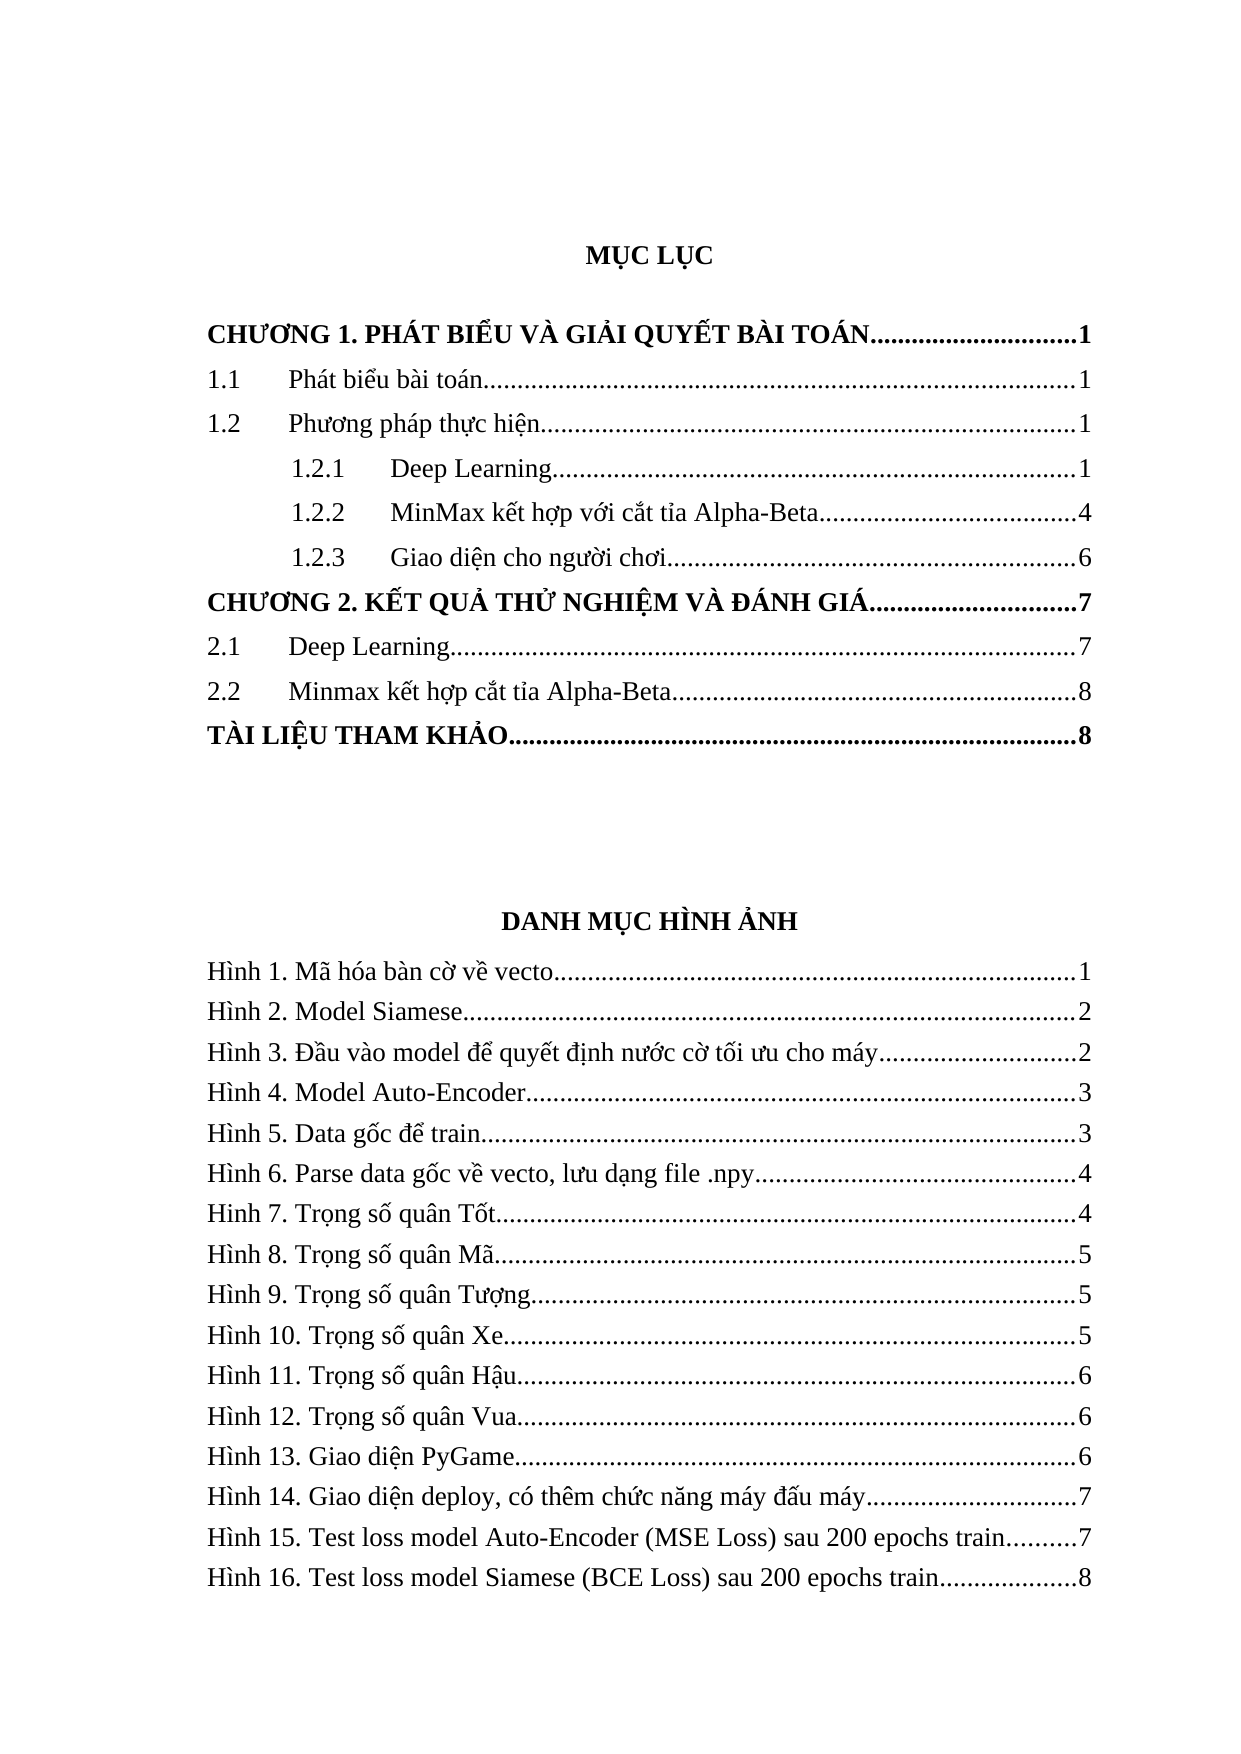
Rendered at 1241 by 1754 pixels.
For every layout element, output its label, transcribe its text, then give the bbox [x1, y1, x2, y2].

text MỤC LỤC [207, 239, 1092, 271]
text Hình 16. Test loss model Siamese (BCE Loss) sau 200 epochs train 8 [207, 1561, 1092, 1592]
text Hình 14. Giao diện deploy, có thêm chức năng máy đấu máy 7 [207, 1480, 1092, 1512]
text Hình 15. Test loss model Auto-Encoder (MSE Loss) sau 200 epochs train 7 [207, 1521, 1092, 1552]
text Hình 5. Data gốc để train 3 [207, 1117, 1092, 1148]
text Hình 4. Model Auto-Encoder 3 [207, 1076, 1092, 1107]
text Hình 6. Parse data gốc về vecto, lưu dạng file .npy 4 [207, 1157, 1092, 1188]
text Hình 2. Model Siamese 2 [207, 995, 1092, 1027]
text Hình 10. Trọng số quân Xe 5 [207, 1319, 1092, 1350]
text Hình 1. Mã hóa bàn cờ về vecto 1 [207, 955, 1092, 986]
text Hình 13. Giao diện PyGame 6 [207, 1440, 1092, 1471]
text Hình 12. Trọng số quân Vua 6 [207, 1399, 1092, 1431]
text Hình 3. Đầu vào model để quyết định nước cờ tối ưu cho máy 2 [207, 1036, 1092, 1067]
text Hình 11. Trọng số quân Hậu 6 [207, 1359, 1092, 1390]
text Hình 8. Trọng số quân Mã 5 [207, 1238, 1092, 1269]
text DANH MỤC HÌNH ẢNH [207, 905, 1092, 936]
text Hình 9. Trọng số quân Tượng 5 [207, 1278, 1092, 1309]
text Hinh 7. Trọng số quân Tốt 4 [207, 1197, 1092, 1229]
